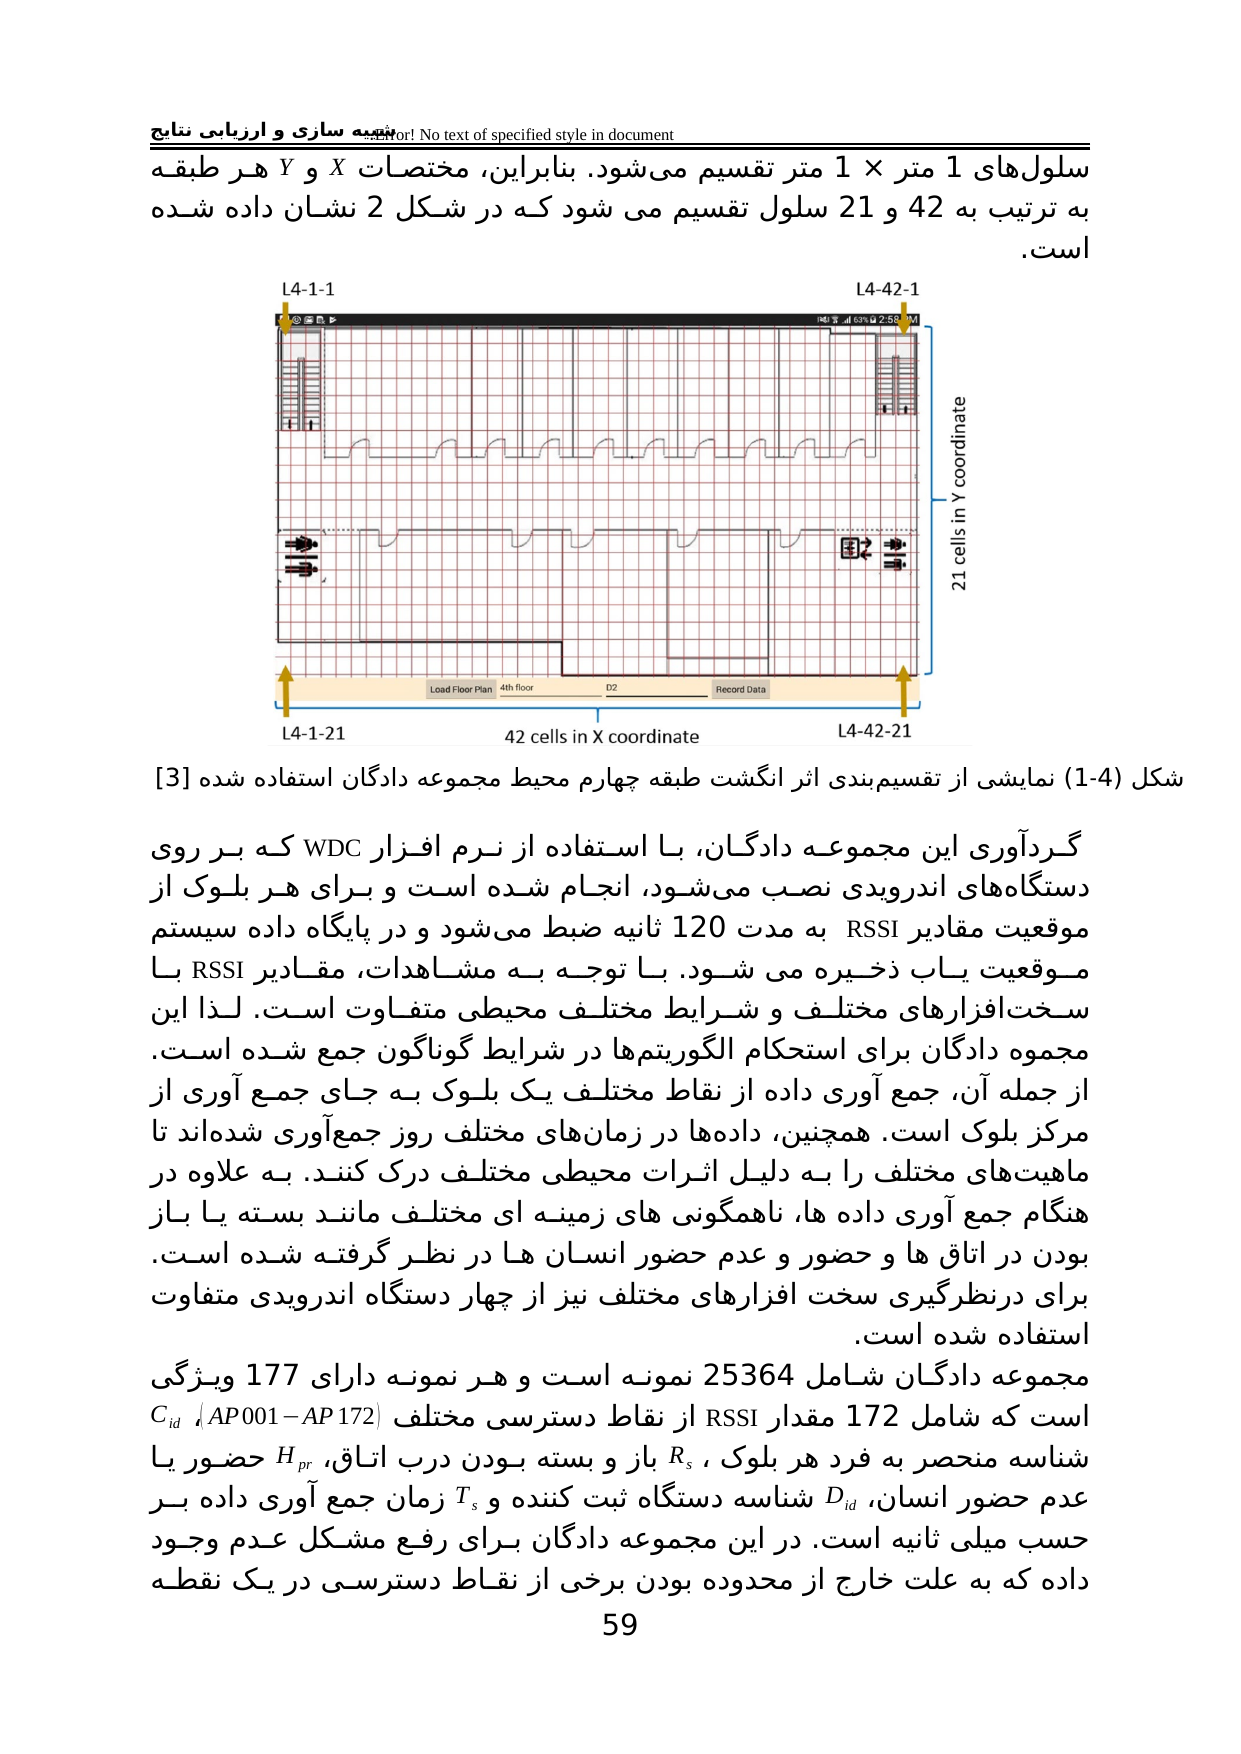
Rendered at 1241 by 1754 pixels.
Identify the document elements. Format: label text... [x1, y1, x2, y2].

text نمایشی از تقسیم‌بندی اثر انگشت طبقه چهارم محیط مجموعه دادگان استفاده شده [3] [610, 767, 1061, 791]
text گردآوری این مجموعه دادگان، با استفاده از نرم افزار WDC که بر روی دستگاه‌های اندرویدی نصب می‌شود، انجام شده است و برای هر بلوک از موقعیت مقادیر RSSI به مدت 120 ثانیه ضبط می‌شود و در پایگاه داده سیستم موقعیت یاب ذخیره می شود. با توجه به مشاهدات، مقادیر RSSI با سخت‌افزارهای مختلف و شرایط مختلف محیطی متفاوت است. لذا این مجموه دادگان برای استحکام الگوریتم‌ها در شرایط گوناگون جمع شده است. از جمله آن، جمع آوری داده از نقاط مختلف یک بلوک به جای جمع آوری از مرکز بلوک است. همچنین، داده‌ها در زمان‌های مختلف روز جمع‌آوری شده‌اند تا ماهیت‌های مختلف را به دلیل اثرات محیطی مختلف درک کنند. به علاوه در هنگام جمع آوری داده ها، ناهمگونی های زمینه ای مختلف مانند بسته یا باز بودن در اتاق ها و حضور و عدم حضور انسان ها در نظر گرفته شده است. برای درنظرگیری سخت افزارهای مختلف نیز از چهار دستگاه اندرویدی متفاوت استفاده شده است. [150, 829, 1090, 1352]
text نمایشی از تقسیم‌بندی اثر انگشت طبقه چهارم محیط مجموعه دادگان استفاده شده [3] [150, 767, 616, 791]
picture [267, 272, 973, 746]
